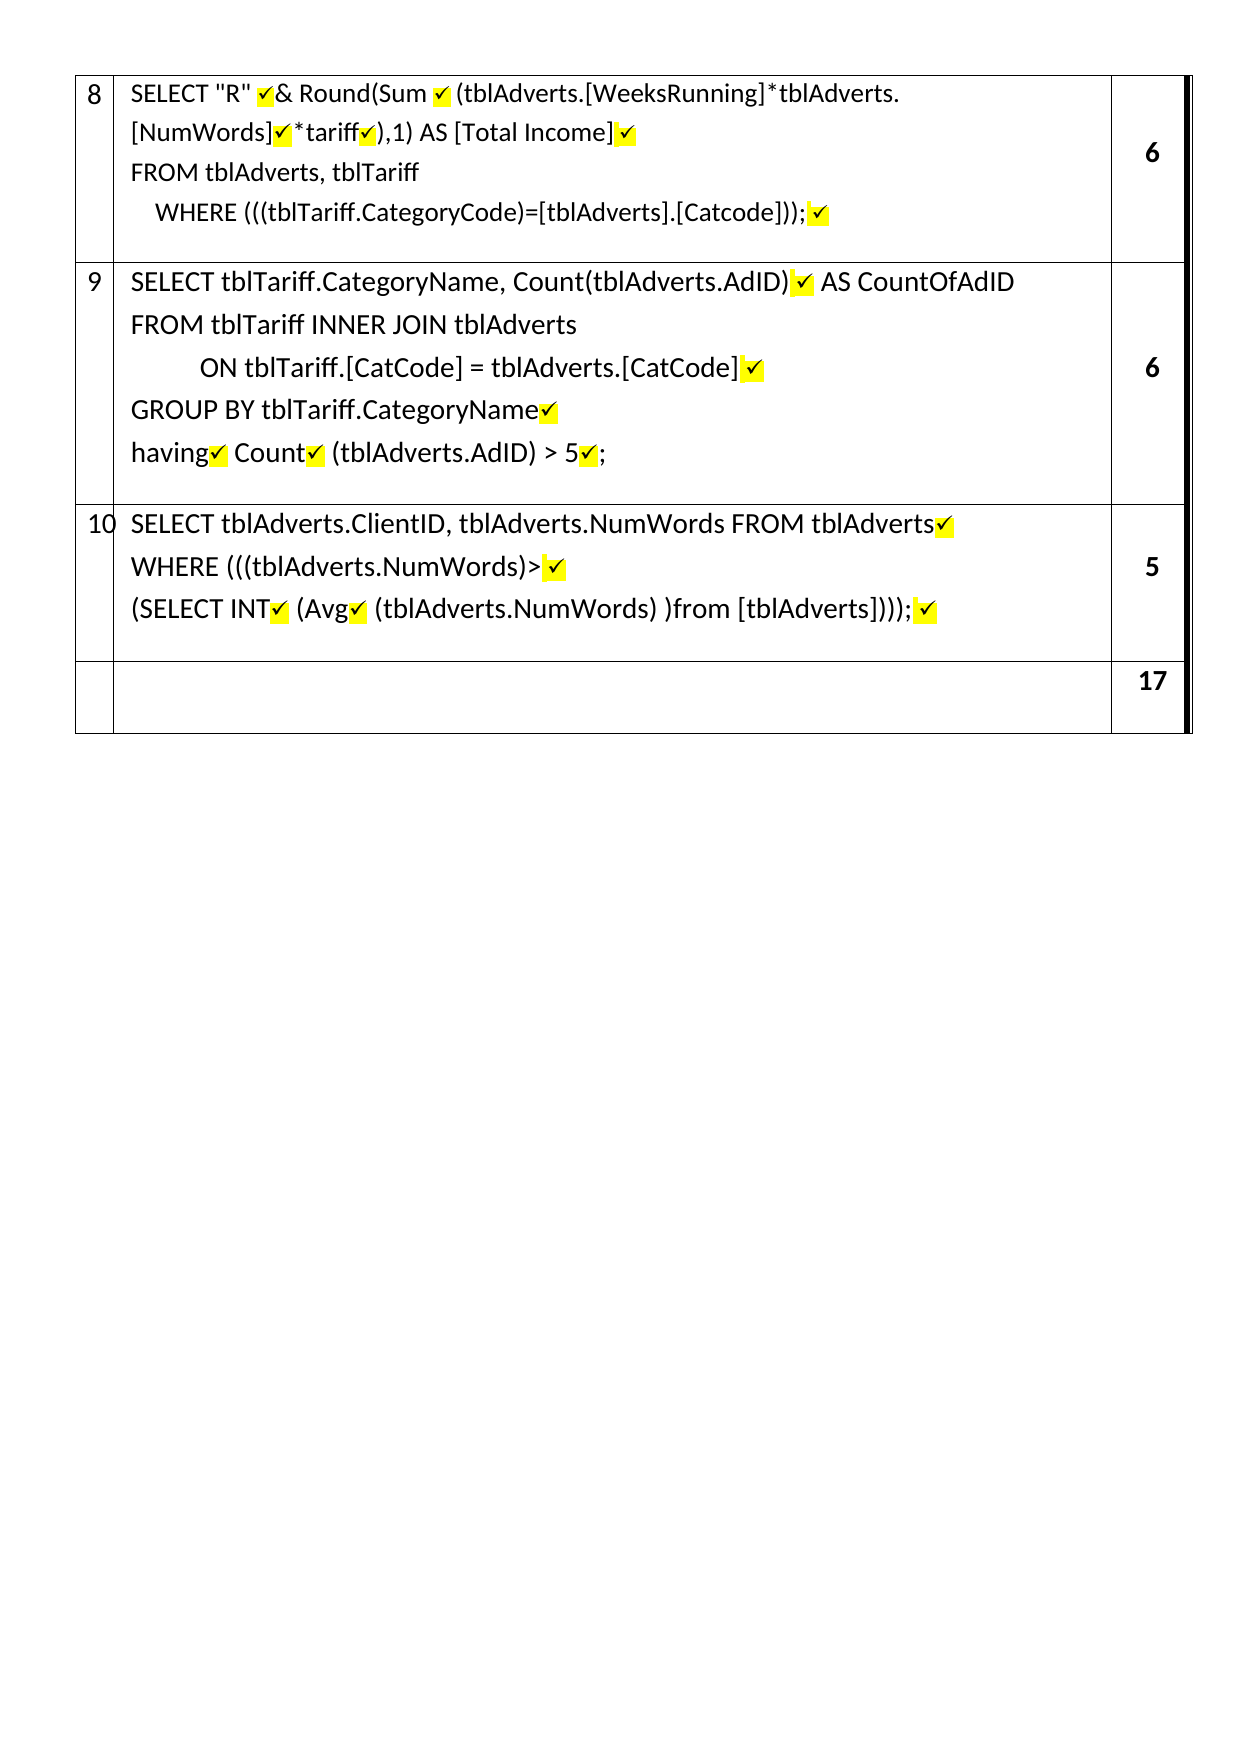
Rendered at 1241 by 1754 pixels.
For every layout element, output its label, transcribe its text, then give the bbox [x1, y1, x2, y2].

table_cell [76, 263, 113, 504]
table_header 6 [1112, 76, 1184, 262]
table_cell SELECT tblTariff.CategoryName, Count(tblAdverts.AdID) AS CountOfAdID FROM tblTariff INNER JOIN tblAdverts ON tblTariff.[CatCode] = tblAdverts.[CatCode] GROUP BY tblTariff.CategoryName having Count (tblAdverts.AdID) > 5; [114, 263, 1111, 504]
table_cell 5 [1112, 505, 1184, 661]
table_cell [76, 662, 113, 733]
table_header [76, 76, 113, 262]
table_cell [76, 505, 113, 661]
table_cell 40 [1112, 662, 1184, 733]
table_cell [114, 662, 1111, 733]
table_cell 6 [1112, 263, 1184, 504]
table_header SELECT "R" & Round(Sum (tblAdverts.[WeeksRunning]*tblAdverts.[NumWords]*tariff),1) AS [Total Income] FROM tblAdverts, tblTariff WHERE (((tblTariff.CategoryCode)=[tblAdverts].[Catcode])); [114, 76, 1111, 262]
table_cell SELECT tblAdverts.ClientID, tblAdverts.NumWords FROM tblAdverts WHERE (((tblAdverts.NumWords)> (SELECT INT (Avg (tblAdverts.NumWords) )from [tblAdverts]))); [114, 505, 1111, 661]
